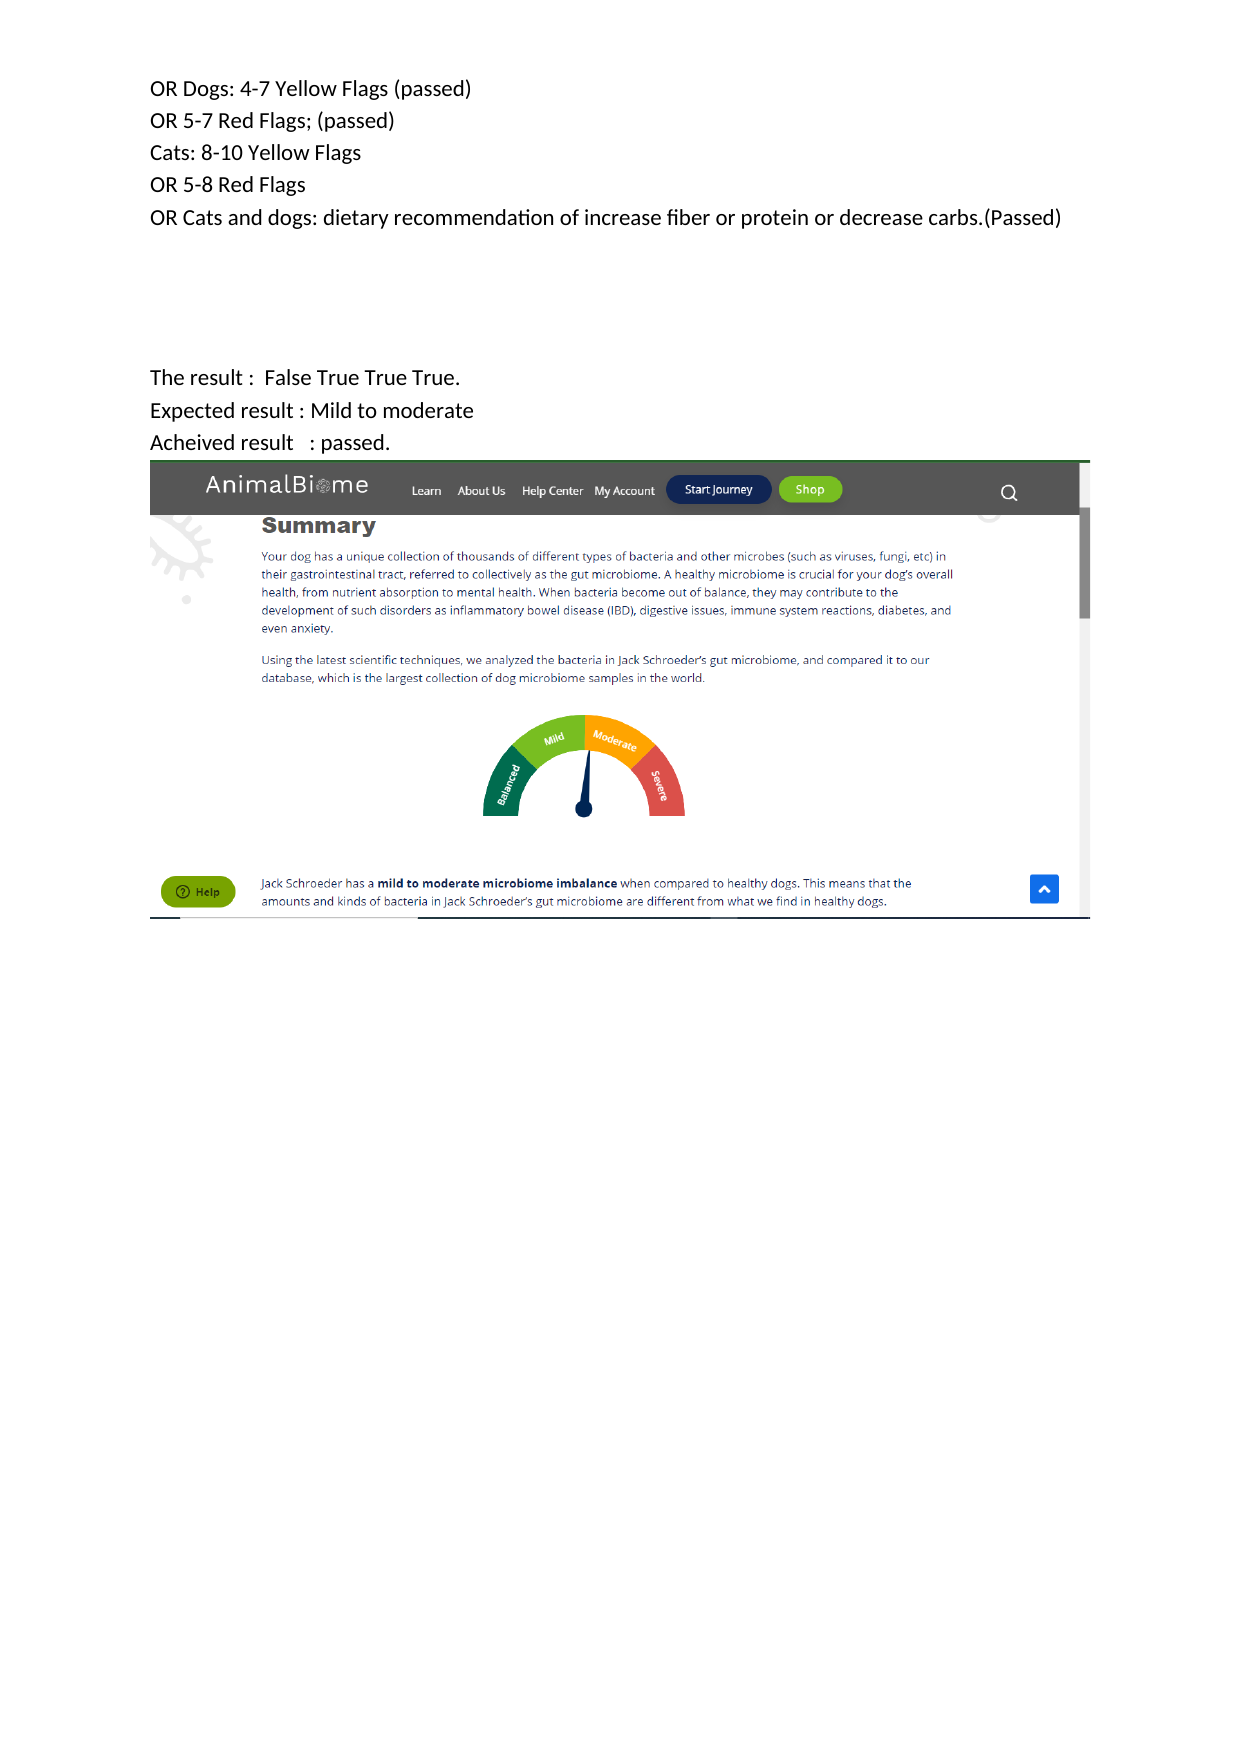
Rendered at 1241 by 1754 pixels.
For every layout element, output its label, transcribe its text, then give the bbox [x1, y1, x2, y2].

text The result : False True True True. [150, 363, 1090, 392]
text Acheived result : passed. [150, 428, 1090, 456]
picture [150, 460, 1091, 919]
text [150, 74, 1090, 231]
text Expected result : Mild to moderate [150, 396, 1090, 424]
